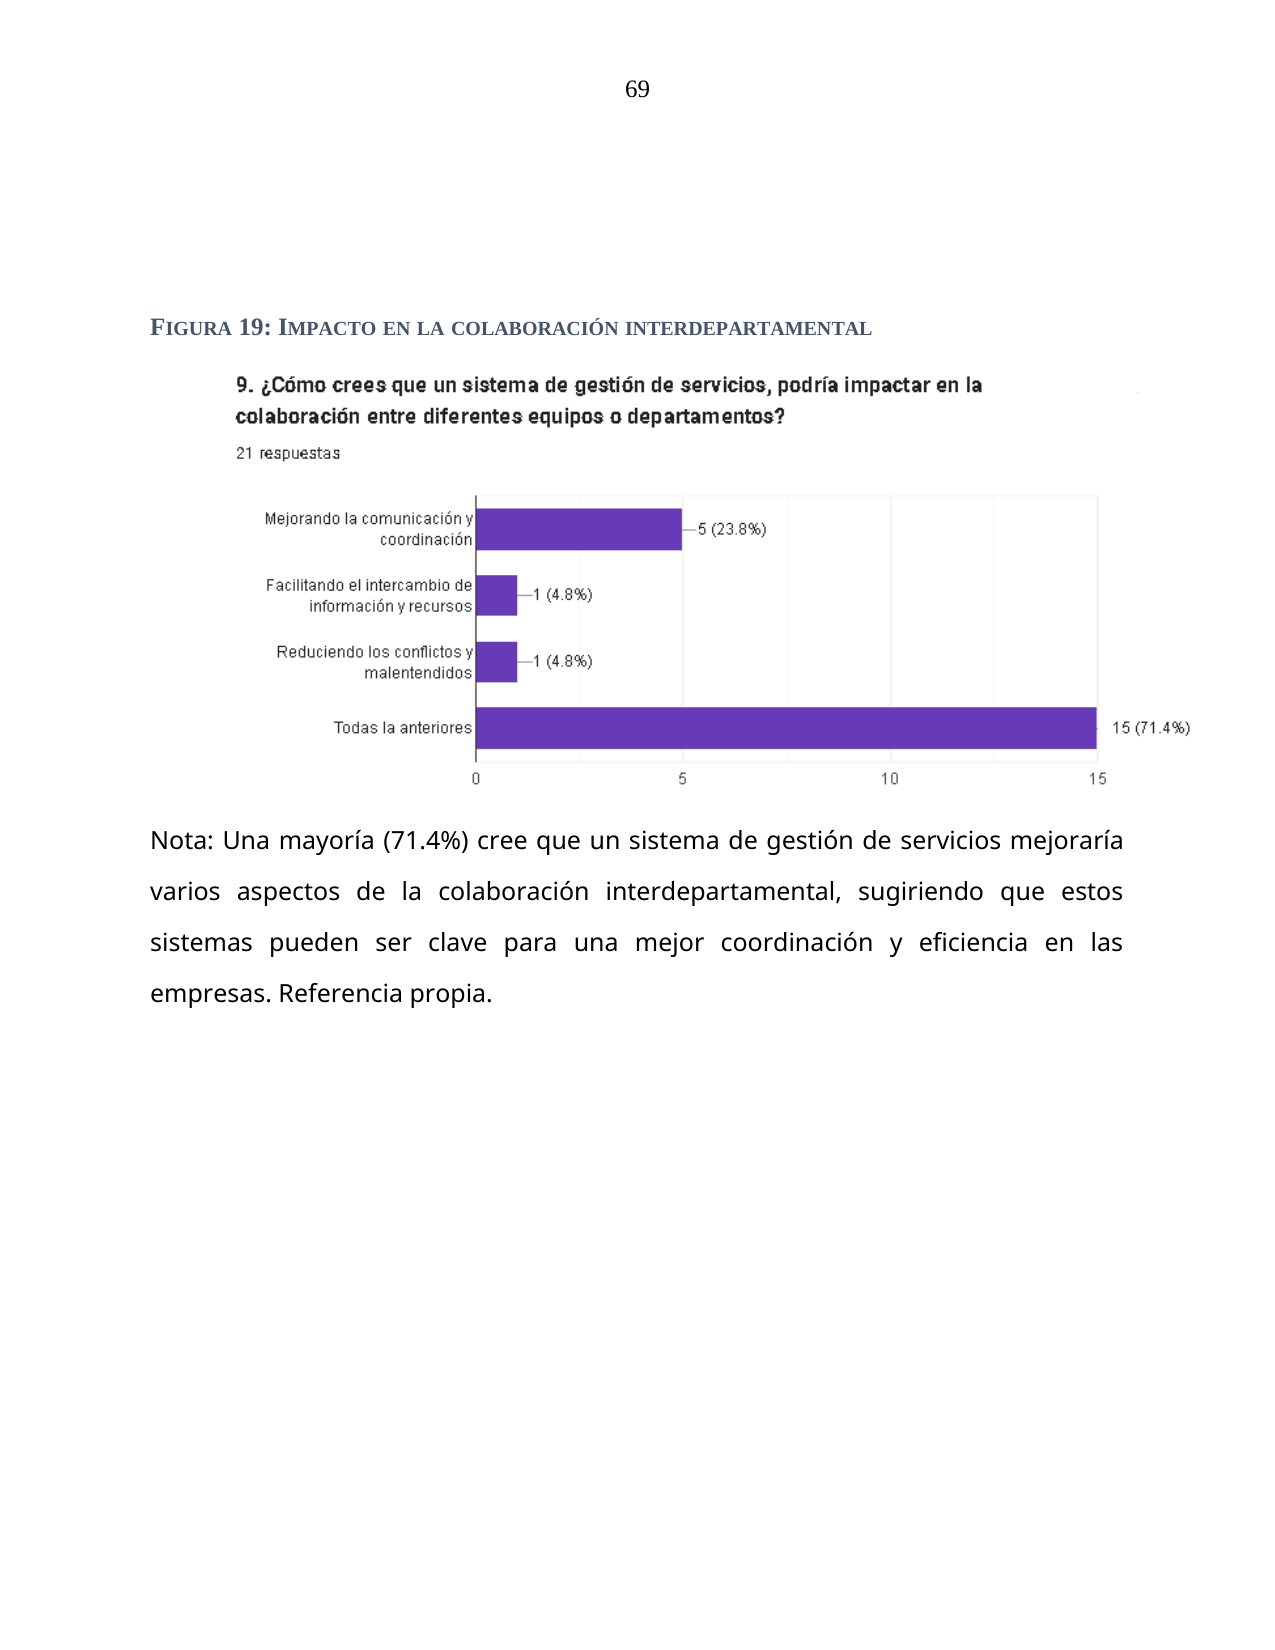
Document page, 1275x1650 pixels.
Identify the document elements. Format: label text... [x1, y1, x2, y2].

text Nota: Una mayoría (71.4%) cree que un sistema de gestión de servicios mejoraría varios aspectos de la colaboración interdepartamental, sugiriendo que estos sistemas pueden ser clave para una mejor coordinación y eficiencia en las empresas. Referencia propia. [150, 822, 1125, 1009]
picture [223, 357, 1204, 808]
text Figura 19: Impacto en la colaboración interdepartamental [150, 312, 1125, 341]
